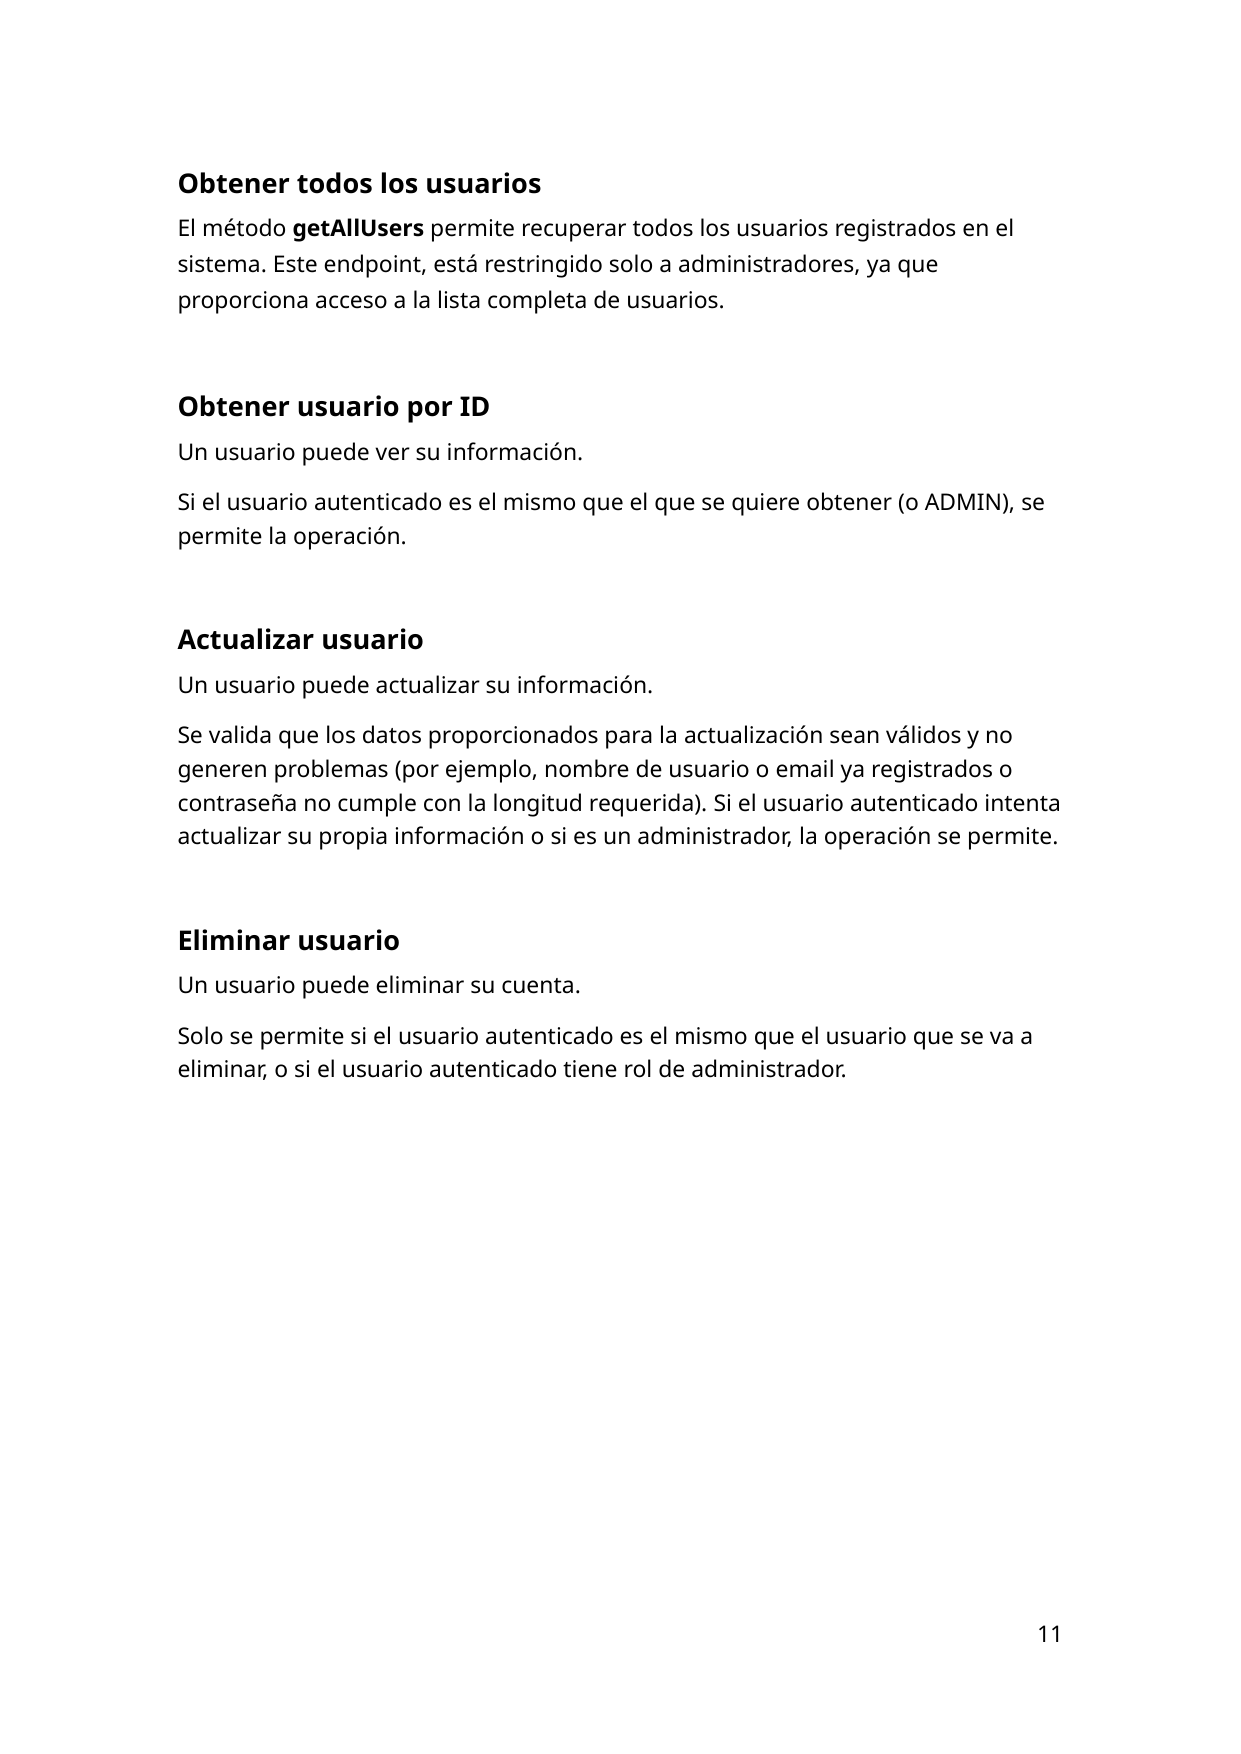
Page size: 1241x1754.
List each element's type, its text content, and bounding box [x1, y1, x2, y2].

subtitle Obtener usuario por ID [177, 387, 1063, 424]
text Un usuario puede actualizar su información. [177, 668, 1063, 700]
text Si el usuario autenticado es el mismo que el que se quiere obtener (o ADMIN), se permite la operación. [177, 486, 1063, 551]
subtitle Eliminar usuario [177, 921, 1063, 958]
text Se valida que los datos proporcionados para la actualización sean válidos y no generen problemas (por ejemplo, nombre de usuario o email ya registrados o contraseña no cumple con la longitud requerida). Si el usuario autenticado intenta actualizar su propia información o si es un administrador, la operación se permite. [177, 719, 1063, 851]
subtitle Obtener todos los usuarios [177, 164, 1063, 201]
text Un usuario puede eliminar su cuenta. [177, 969, 1063, 1000]
text Solo se permite si el usuario autenticado es el mismo que el usuario que se va a eliminar, o si el usuario autenticado tiene rol de administrador. [177, 1019, 1063, 1084]
text Un usuario puede ver su información. [177, 435, 1063, 467]
subtitle Actualizar usuario [177, 620, 1063, 657]
text El método getAllUsers permite recuperar todos los usuarios registrados en el sistema. Este endpoint, está restringido solo a administradores, ya que proporciona acceso a la lista completa de usuarios. [177, 212, 1063, 316]
